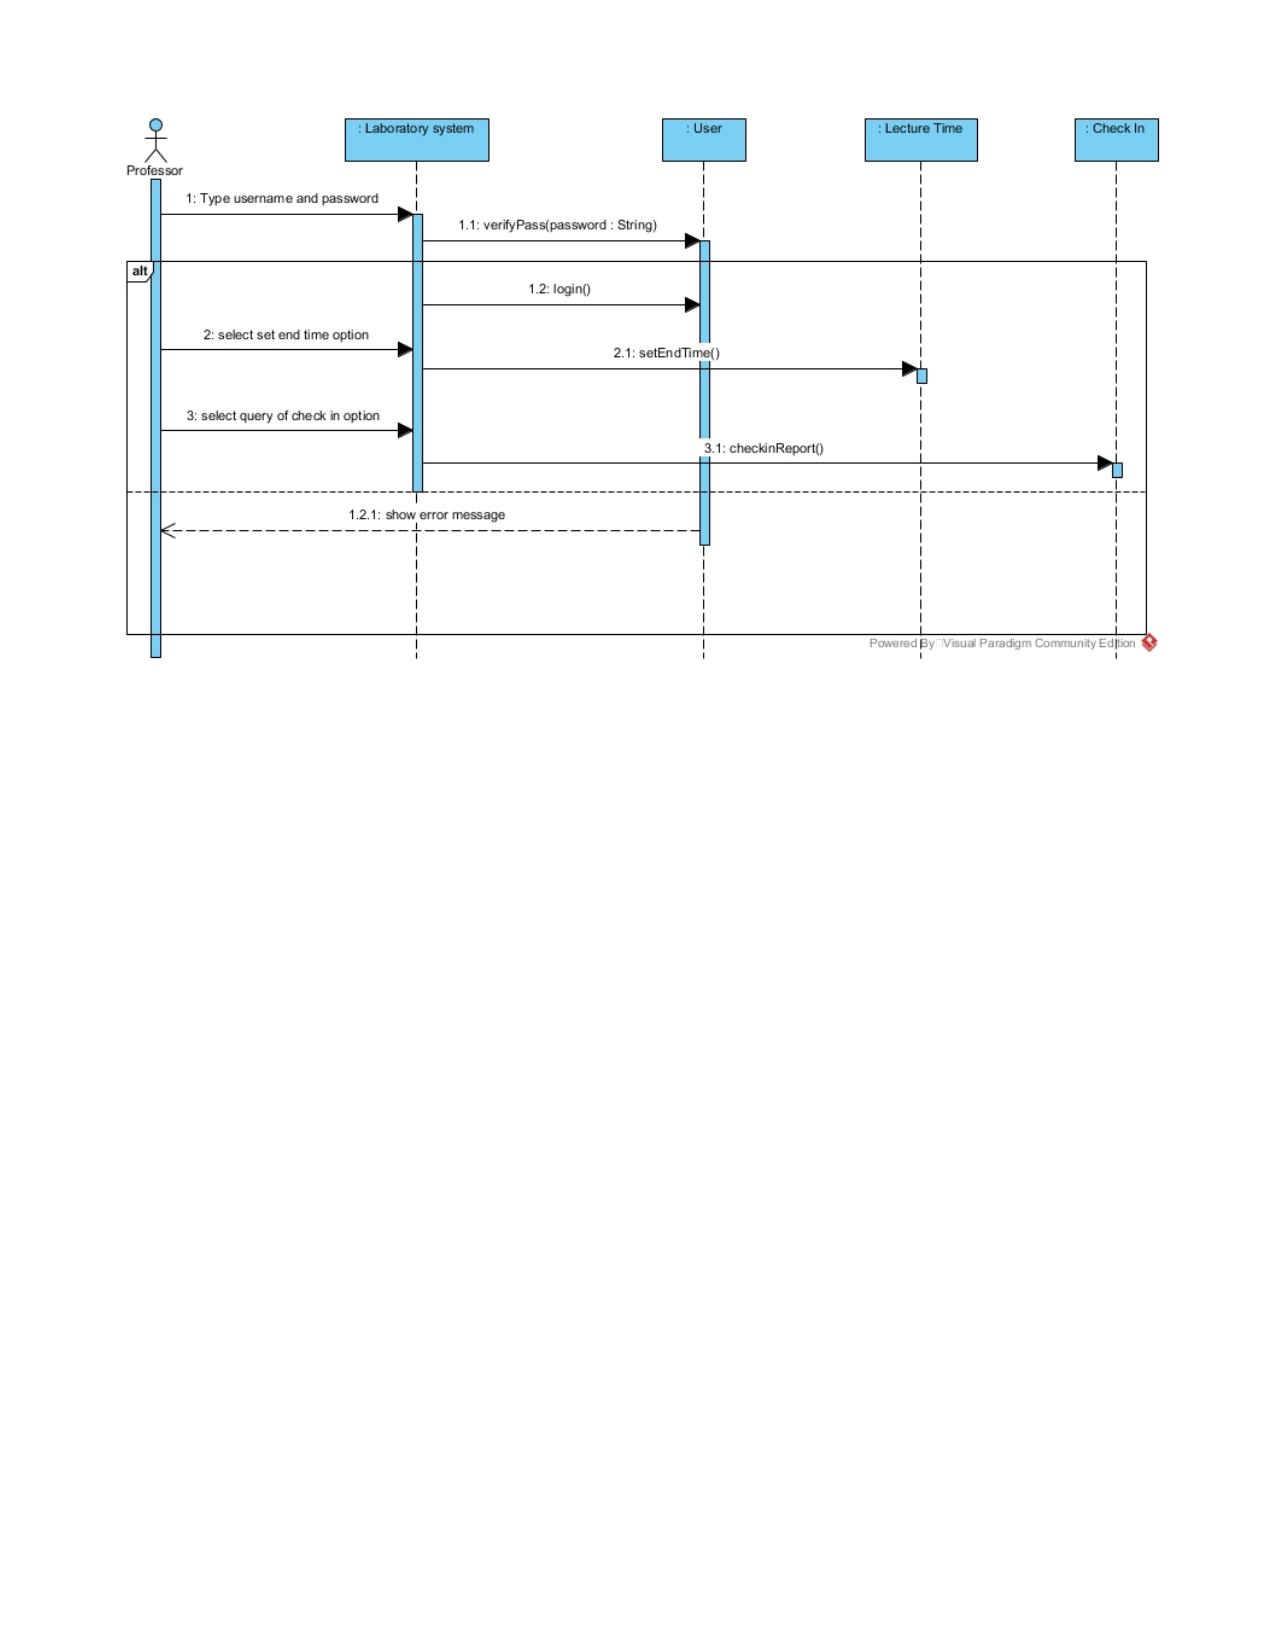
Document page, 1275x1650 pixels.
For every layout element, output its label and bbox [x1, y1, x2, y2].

picture [112, 116, 1164, 663]
